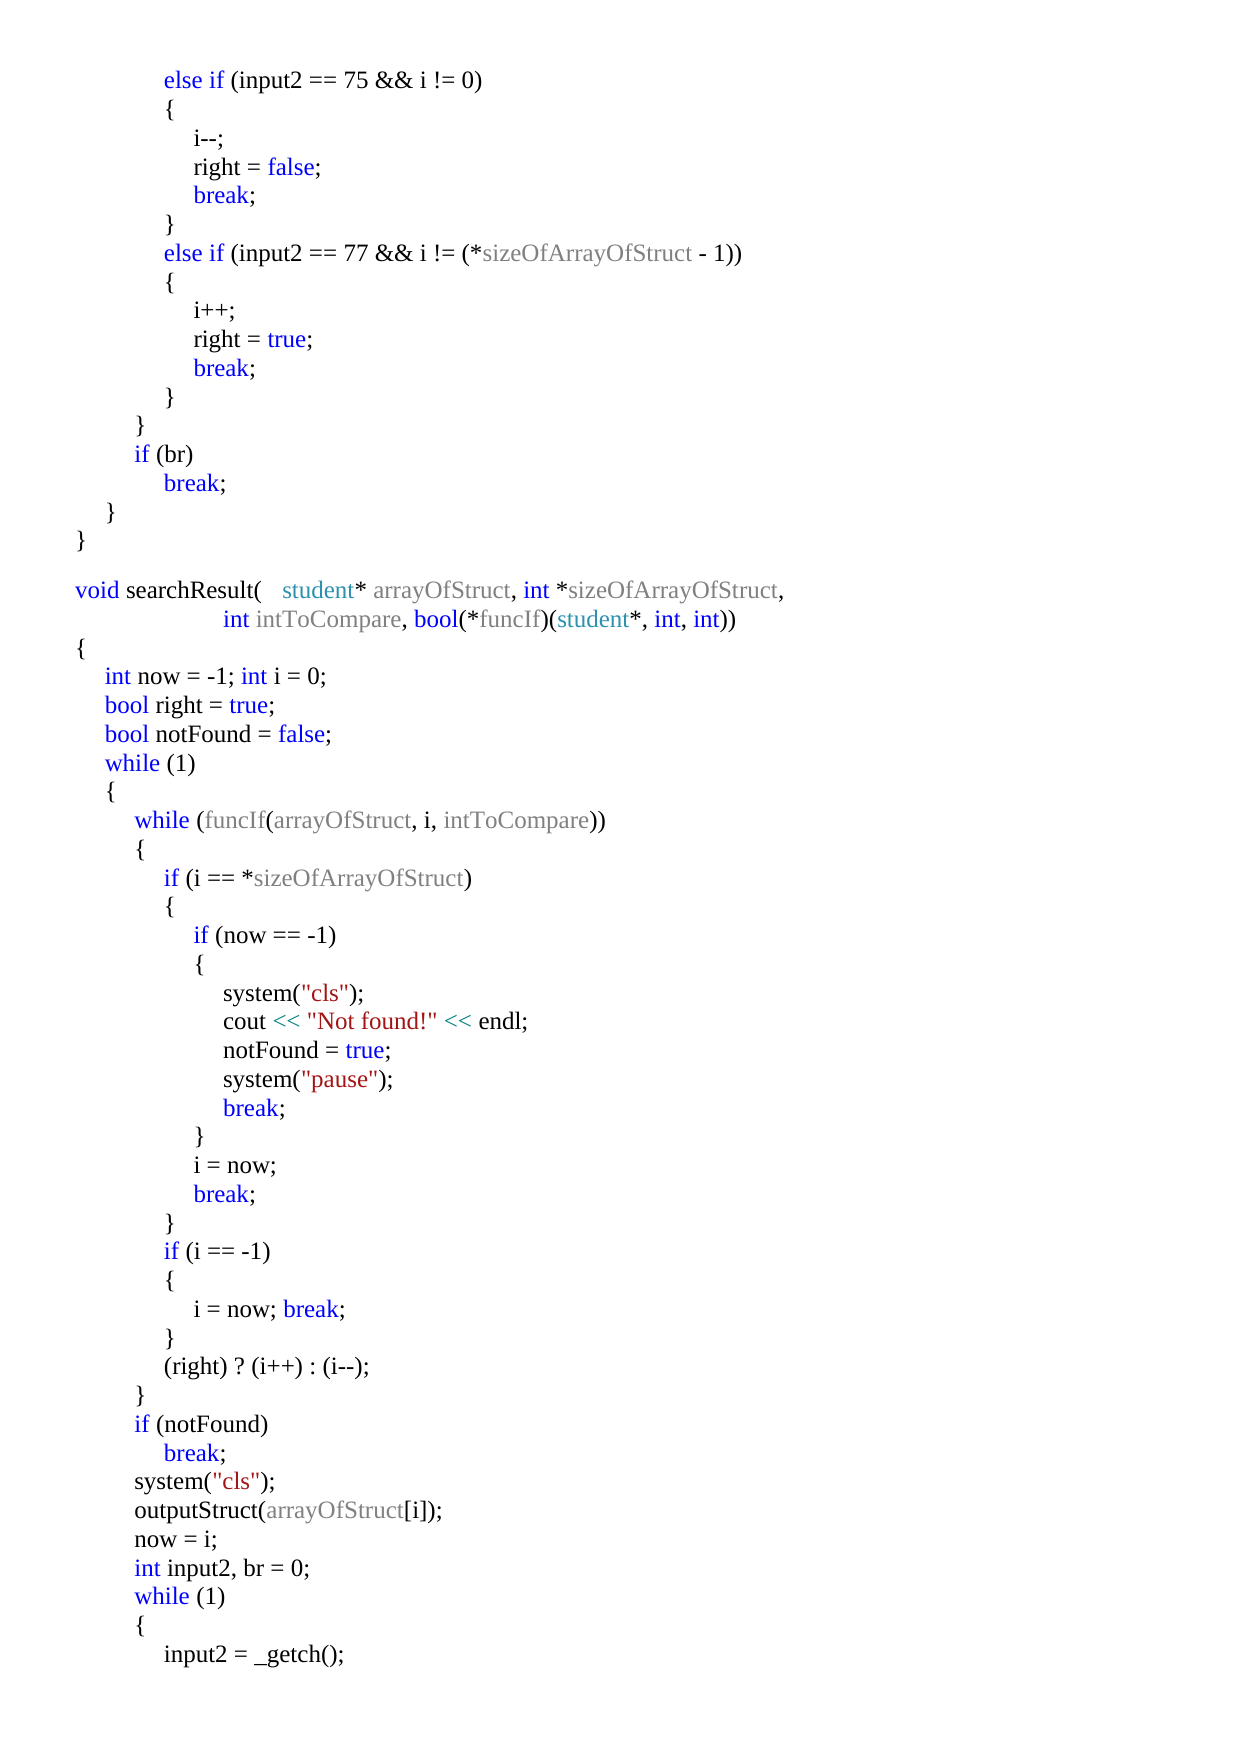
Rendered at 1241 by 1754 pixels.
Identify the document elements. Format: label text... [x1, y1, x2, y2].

text void searchResult( student* arrayOfStruct, int *sizeOfArrayOfStruct, [75, 575, 1152, 604]
text system("cls"); [75, 978, 1152, 1006]
text { [75, 834, 1152, 863]
text break; [75, 1179, 1152, 1208]
text if (now == -1) [75, 920, 1152, 949]
text i = now; break; [75, 1294, 1152, 1323]
text } [75, 497, 1152, 526]
text } [75, 526, 1152, 554]
text i--; [75, 123, 1152, 152]
text { [75, 949, 1152, 978]
text else if (input2 == 77 && i != (*sizeOfArrayOfStruct - 1)) [75, 238, 1152, 267]
text { [75, 633, 1152, 661]
text } [75, 1121, 1152, 1150]
text system("pause"); [75, 1064, 1152, 1093]
text (right) ? (i++) : (i--); [75, 1351, 1152, 1380]
text if (i == *sizeOfArrayOfStruct) [75, 863, 1152, 891]
text { [75, 94, 1152, 123]
text else if (input2 == 75 && i != 0) [75, 66, 1152, 94]
text } [75, 1208, 1152, 1236]
text break; [75, 468, 1152, 497]
text if (notFound) [75, 1409, 1152, 1438]
text } [75, 1323, 1152, 1351]
text cout << "Not found!" << endl; [75, 1006, 1152, 1035]
text int intToCompare, bool(*funcIf)(student*, int, int)) [75, 604, 1152, 633]
text } [75, 411, 1152, 439]
text } [75, 1380, 1152, 1409]
text } [75, 209, 1152, 238]
text break; [75, 1438, 1152, 1466]
text if (i == -1) [75, 1236, 1152, 1265]
text i = now; [75, 1150, 1152, 1179]
text bool right = true; [75, 690, 1152, 719]
text { [75, 1610, 1152, 1639]
text i++; [75, 296, 1152, 324]
text } [75, 382, 1152, 411]
text { [75, 891, 1152, 920]
text system("cls"); [75, 1466, 1152, 1495]
text break; [75, 1093, 1152, 1121]
text while (1) [75, 1581, 1152, 1610]
text break; [75, 181, 1152, 209]
text now = i; [75, 1524, 1152, 1553]
text while (funcIf(arrayOfStruct, i, intToCompare)) [75, 805, 1152, 834]
text outputStruct(arrayOfStruct[i]); [75, 1495, 1152, 1524]
text break; [75, 353, 1152, 382]
text int input2, br = 0; [75, 1553, 1152, 1581]
text right = true; [75, 324, 1152, 353]
text int now = -1; int i = 0; [75, 661, 1152, 690]
text input2 = _getch(); [75, 1639, 1152, 1668]
text right = false; [75, 152, 1152, 181]
text notFound = true; [75, 1035, 1152, 1064]
text if (br) [75, 439, 1152, 468]
text while (1) [75, 748, 1152, 776]
text { [75, 267, 1152, 296]
text { [75, 776, 1152, 805]
text { [75, 1265, 1152, 1294]
text bool notFound = false; [75, 719, 1152, 748]
